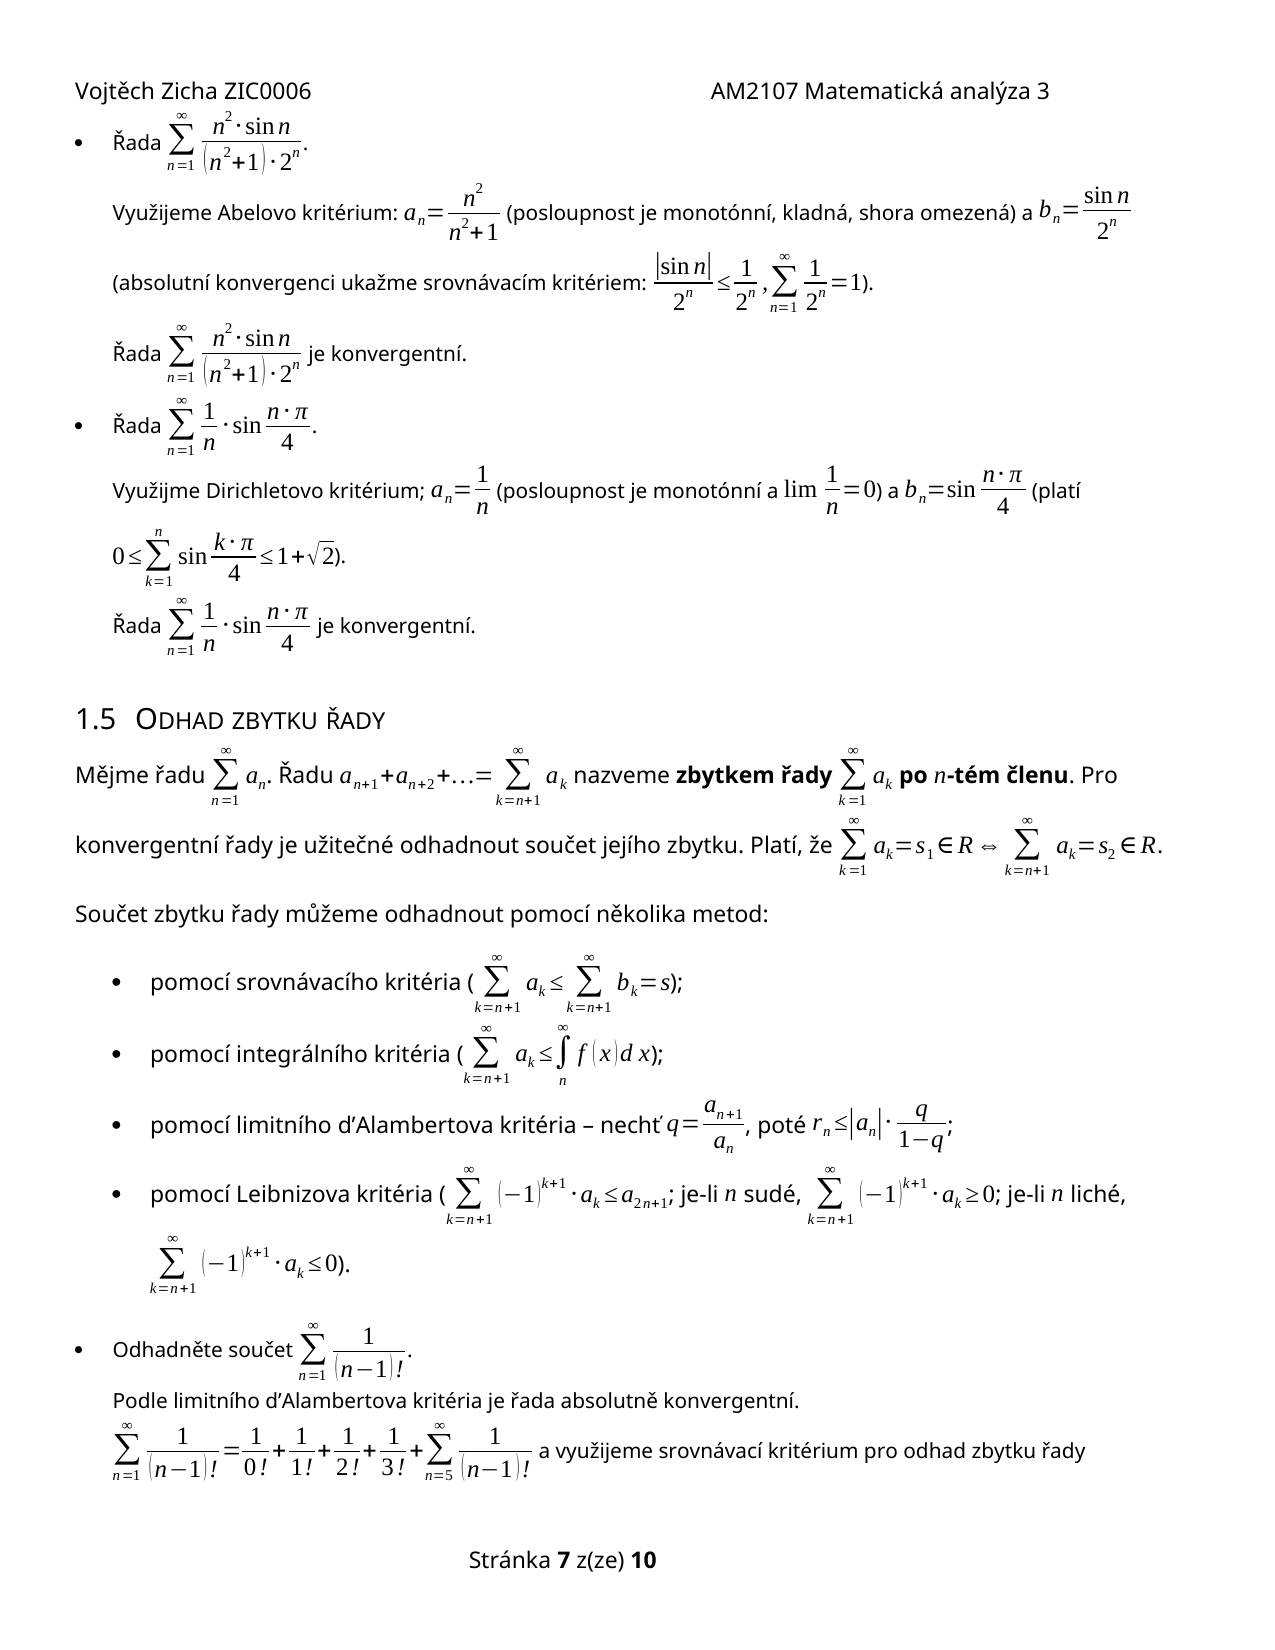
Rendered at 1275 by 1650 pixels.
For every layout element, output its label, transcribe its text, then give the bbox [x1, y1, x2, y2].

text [75, 1316, 1200, 1484]
list pomocí Leibnizova kritéria (; je-li sudé, ; je-li liché, ). [112, 1160, 1200, 1297]
text Mějme řadu . Řadu nazveme zbytkem řady po -tém členu. Pro konvergentní řady je užitečné odhadnout součet jejího zbytku. Platí, že . [75, 741, 1200, 878]
list pomocí limitního d’Alambertova kritéria – nechť , poté ; [112, 1091, 1200, 1157]
subtitle Odhad zbytku řady [75, 698, 1200, 738]
list pomocí integrálního kritéria (); [112, 1018, 1200, 1088]
list pomocí srovnávacího kritéria (); [112, 948, 1200, 1015]
text Součet zbytku řady můžeme odhadnout pomocí několika metod: [75, 898, 1200, 929]
text Řada . Využijeme Abelovo kritérium: (posloupnost je monotónní, kladná, shora omezená) a (absolutní konvergenci ukažme srovnávacím kritériem: ). Řada je konvergentní. [75, 106, 1200, 389]
text Řada . Využijme Dirichletovo kritérium; (posloupnost je monotónní a ) a (platí ). Řada je konvergentní. [75, 391, 1200, 659]
